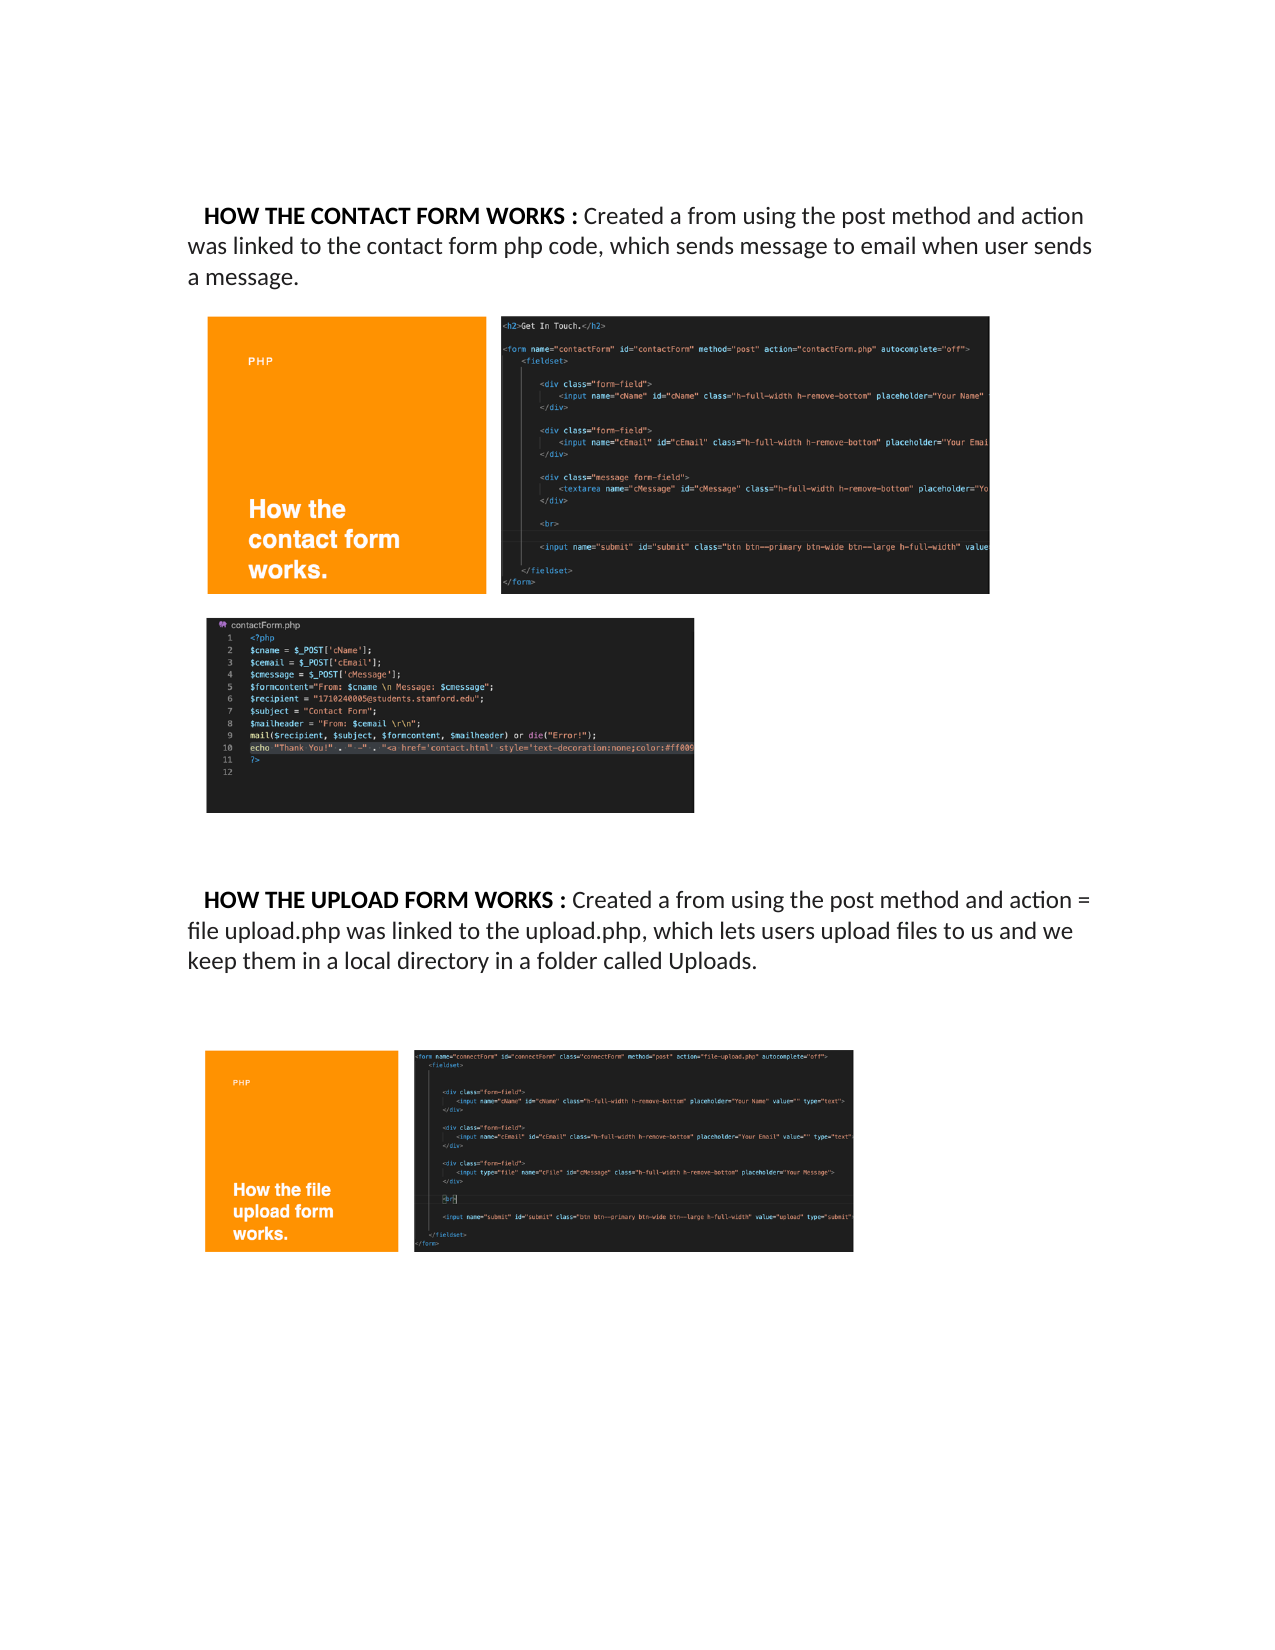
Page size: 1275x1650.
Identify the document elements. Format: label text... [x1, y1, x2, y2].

picture [203, 1048, 859, 1252]
text HOW THE UPLOAD FORM WORKS : Created a from using the post method and action = file upload.php was linked to the upload.php, which lets users upload files to us and we keep them in a local directory in a folder called Uploads. [187, 884, 1105, 976]
picture [203, 615, 696, 813]
text HOW THE CONTACT FORM WORKS : Created a from using the post method and action was linked to the contact form php code, which sends message to email when user sends a message. [187, 200, 1105, 291]
picture [203, 312, 992, 594]
